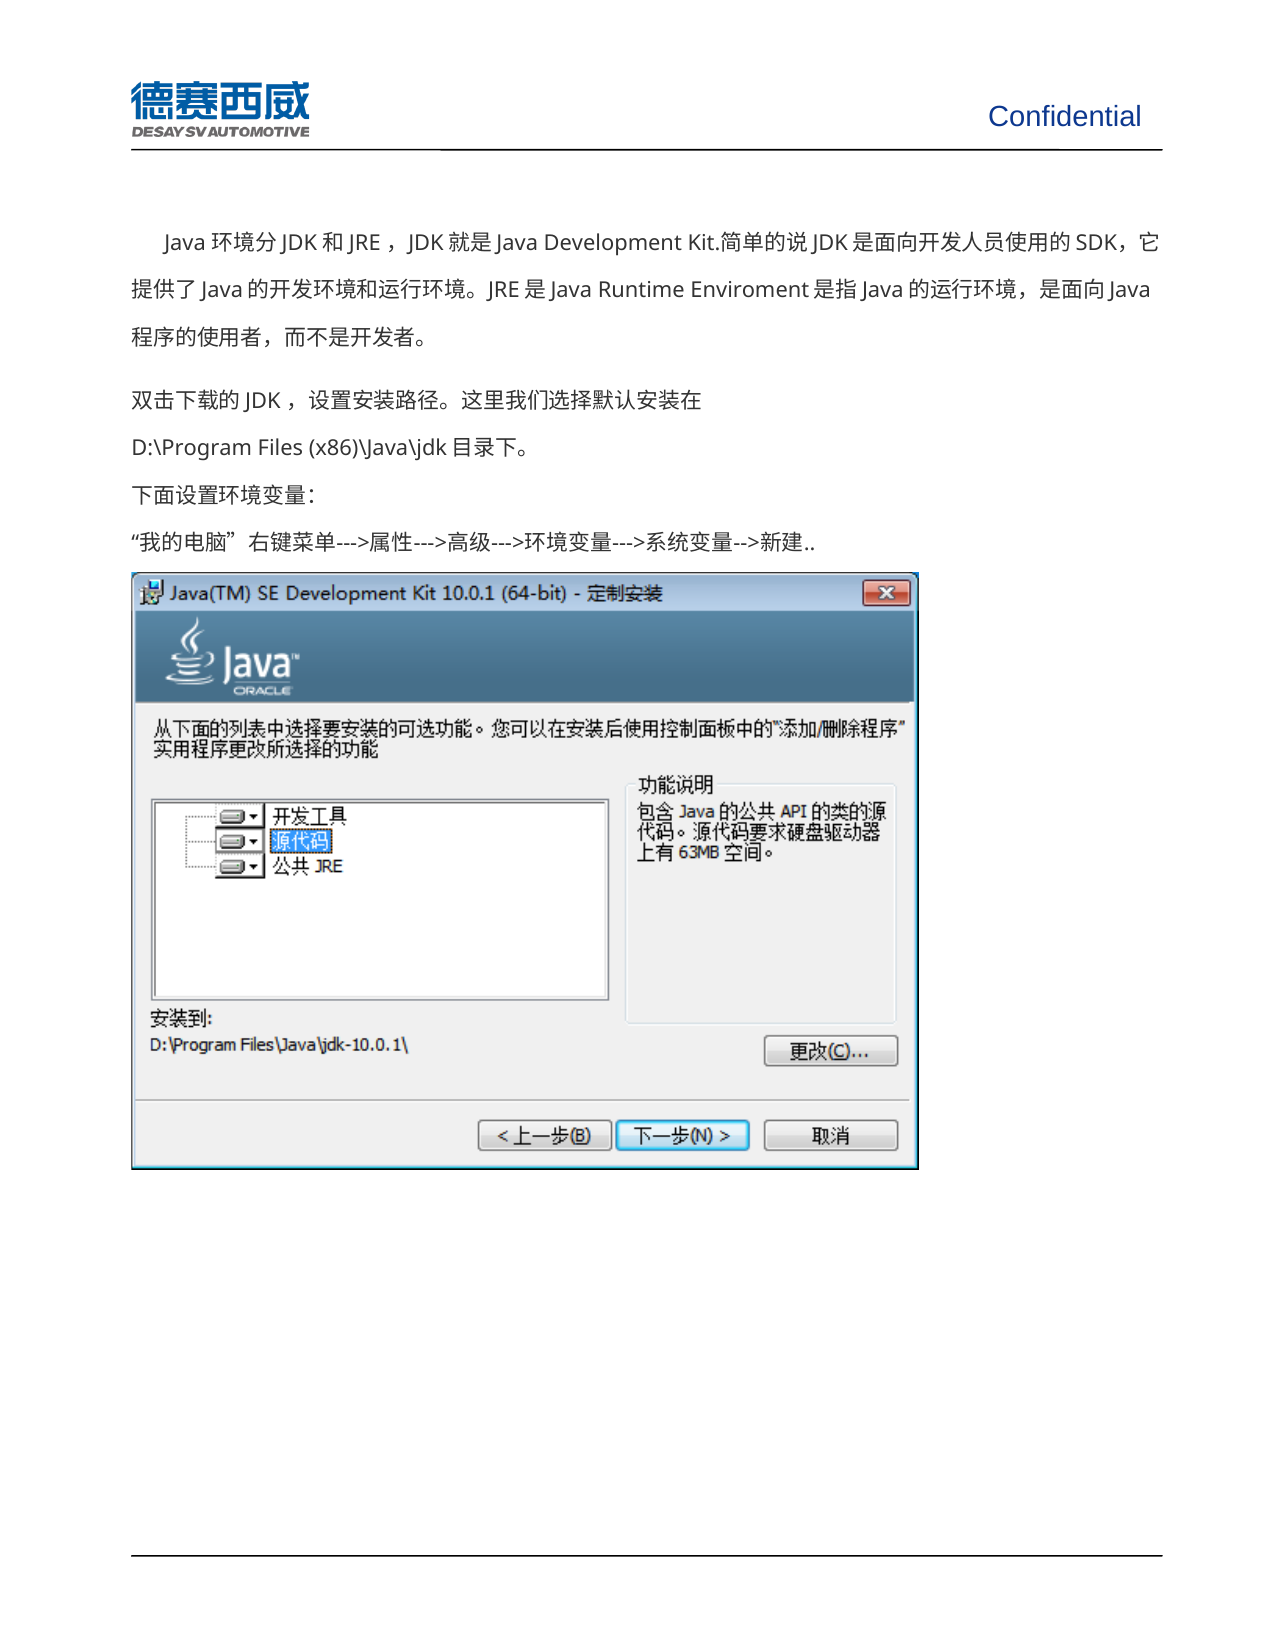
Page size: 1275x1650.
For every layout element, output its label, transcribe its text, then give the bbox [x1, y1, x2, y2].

text D:\Program Files (x86)\Java\jdk目录下。 [131, 430, 1162, 462]
picture [131, 572, 919, 1170]
text 双击下载的JDK ，设置安装路径。这里我们选择默认安装在 [131, 383, 1162, 415]
text Java 环境分JDK 和JRE ，JDK就是Java Development Kit.简单的说JDK是面向开发人员使用的SDK，它提供了Java的开发环境和运行环境。JRE是Java Runtime Enviroment是指Java的运行环境，是面向Java程序的使用者，而不是开发者。 [131, 225, 1162, 352]
text “我的电脑”右键菜单--->属性--->高级--->环境变量--->系统变量-->新建.. [131, 525, 1162, 557]
picture [131, 81, 310, 137]
text 下面设置环境变量： [131, 478, 1162, 509]
